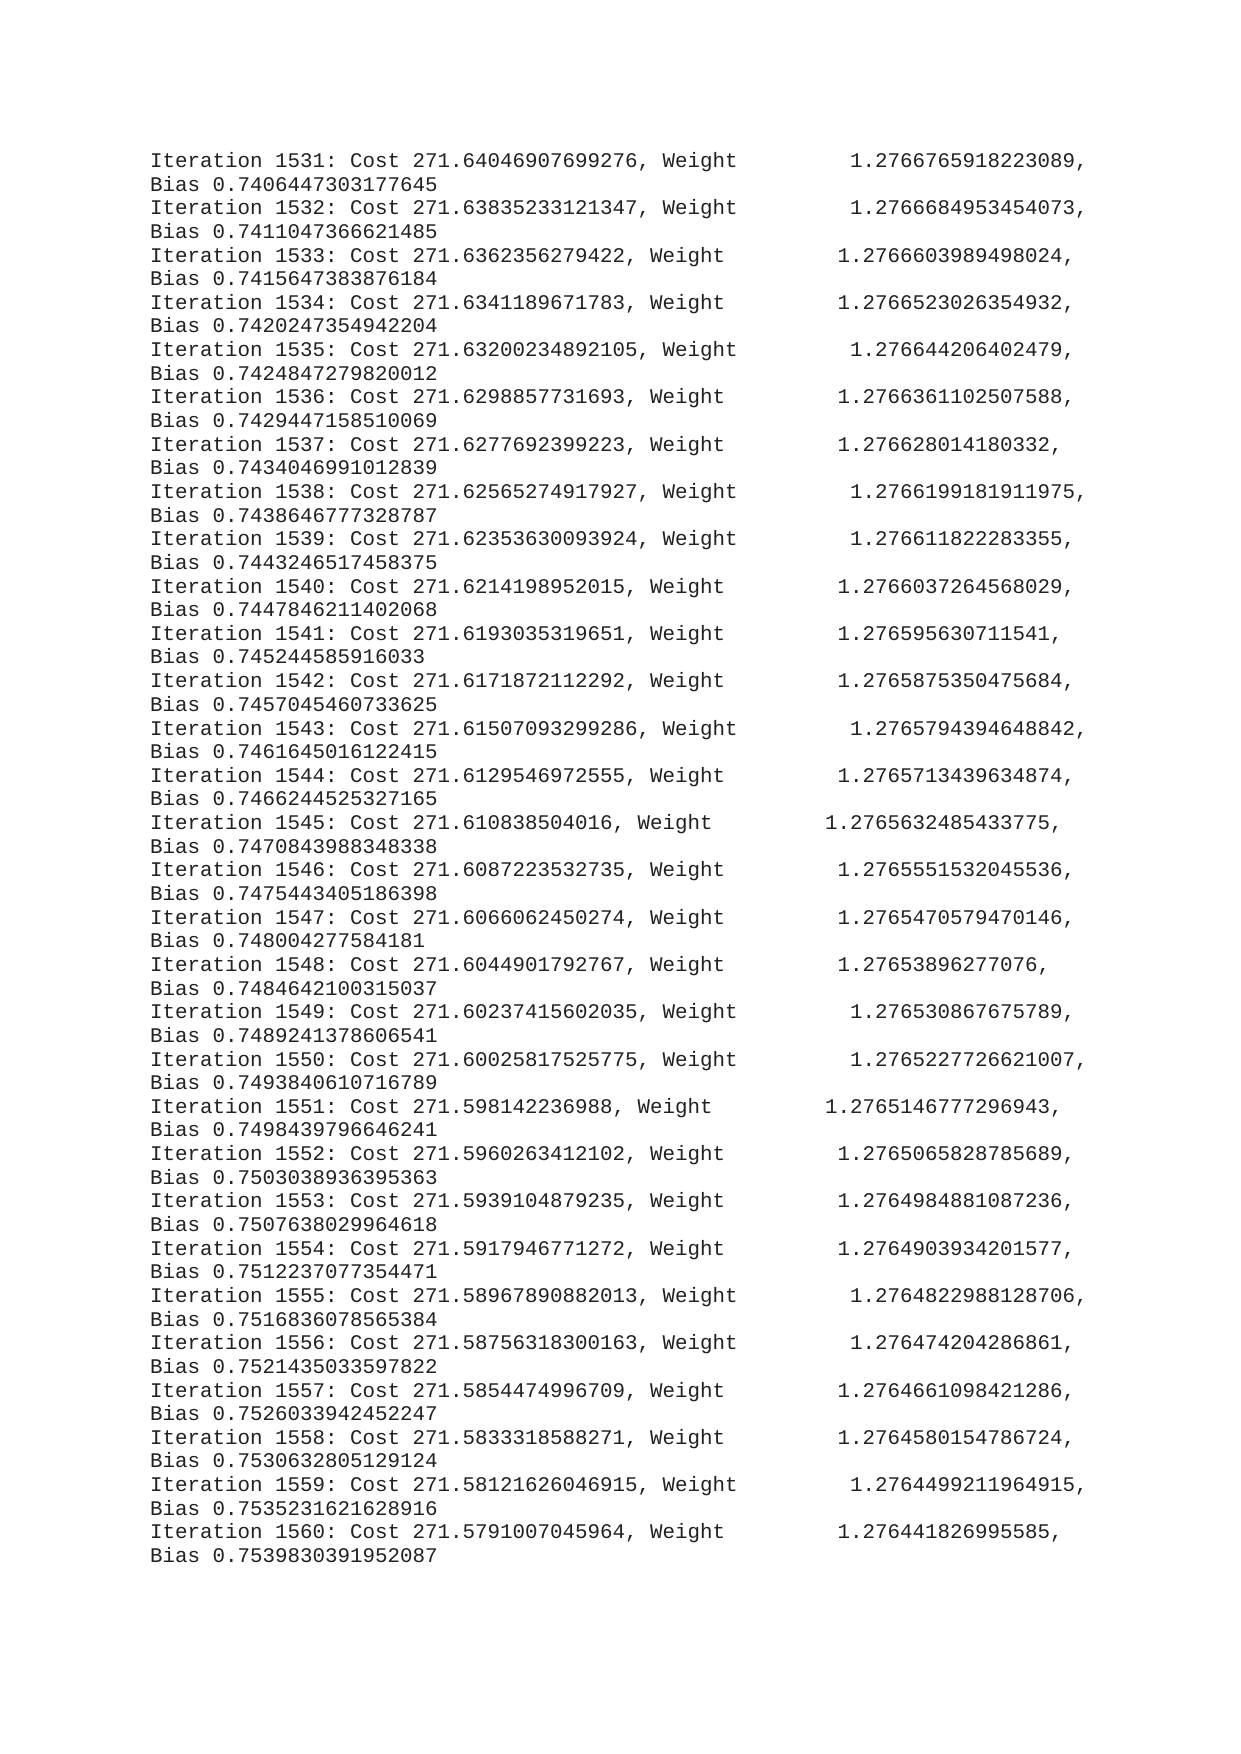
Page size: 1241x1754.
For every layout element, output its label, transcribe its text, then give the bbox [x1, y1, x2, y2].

text Iteration 1549: Cost 271.60237415602035, Weight 1.276530867675789, Bias 0.7489241378606541 [150, 1001, 1090, 1048]
text Iteration 1531: Cost 271.64046907699276, Weight 1.2766765918223089, Bias 0.7406447303177645 [150, 150, 1090, 197]
text Iteration 1550: Cost 271.60025817525775, Weight 1.2765227726621007, Bias 0.7493840610716789 [150, 1048, 1090, 1096]
text Iteration 1554: Cost 271.5917946771272, Weight 1.2764903934201577, Bias 0.7512237077354471 [150, 1238, 1090, 1285]
text Iteration 1538: Cost 271.62565274917927, Weight 1.2766199181911975, Bias 0.7438646777328787 [150, 481, 1090, 528]
text Iteration 1532: Cost 271.63835233121347, Weight 1.2766684953454073, Bias 0.7411047366621485 [150, 197, 1090, 244]
text Iteration 1535: Cost 271.63200234892105, Weight 1.276644206402479, Bias 0.7424847279820012 [150, 339, 1090, 386]
text Iteration 1555: Cost 271.58967890882013, Weight 1.2764822988128706, Bias 0.7516836078565384 [150, 1285, 1090, 1332]
text Iteration 1544: Cost 271.6129546972555, Weight 1.2765713439634874, Bias 0.7466244525327165 [150, 765, 1090, 812]
text Iteration 1557: Cost 271.5854474996709, Weight 1.2764661098421286, Bias 0.7526033942452247 [150, 1379, 1090, 1427]
text Iteration 1558: Cost 271.5833318588271, Weight 1.2764580154786724, Bias 0.7530632805129124 [150, 1427, 1090, 1474]
text Iteration 1541: Cost 271.6193035319651, Weight 1.276595630711541, Bias 0.745244585916033 [150, 623, 1090, 670]
text Iteration 1539: Cost 271.62353630093924, Weight 1.276611822283355, Bias 0.7443246517458375 [150, 528, 1090, 576]
text Iteration 1551: Cost 271.598142236988, Weight 1.2765146777296943, Bias 0.7498439796646241 [150, 1096, 1090, 1143]
text Iteration 1552: Cost 271.5960263412102, Weight 1.2765065828785689, Bias 0.7503038936395363 [150, 1143, 1090, 1190]
text Iteration 1560: Cost 271.5791007045964, Weight 1.276441826995585, Bias 0.7539830391952087 [150, 1521, 1090, 1569]
text Iteration 1559: Cost 271.58121626046915, Weight 1.2764499211964915, Bias 0.7535231621628916 [150, 1474, 1090, 1521]
text Iteration 1534: Cost 271.6341189671783, Weight 1.2766523026354932, Bias 0.7420247354942204 [150, 292, 1090, 339]
text Iteration 1556: Cost 271.58756318300163, Weight 1.276474204286861, Bias 0.7521435033597822 [150, 1332, 1090, 1379]
text Iteration 1545: Cost 271.610838504016, Weight 1.2765632485433775, Bias 0.7470843988348338 [150, 812, 1090, 859]
text Iteration 1533: Cost 271.6362356279422, Weight 1.2766603989498024, Bias 0.7415647383876184 [150, 244, 1090, 292]
text Iteration 1537: Cost 271.6277692399223, Weight 1.276628014180332, Bias 0.7434046991012839 [150, 434, 1090, 481]
text Iteration 1536: Cost 271.6298857731693, Weight 1.2766361102507588, Bias 0.7429447158510069 [150, 386, 1090, 434]
text Iteration 1543: Cost 271.61507093299286, Weight 1.2765794394648842, Bias 0.7461645016122415 [150, 717, 1090, 765]
text Iteration 1553: Cost 271.5939104879235, Weight 1.2764984881087236, Bias 0.7507638029964618 [150, 1190, 1090, 1238]
text Iteration 1548: Cost 271.6044901792767, Weight 1.27653896277076, Bias 0.7484642100315037 [150, 954, 1090, 1001]
text Iteration 1547: Cost 271.6066062450274, Weight 1.2765470579470146, Bias 0.748004277584181 [150, 907, 1090, 954]
text Iteration 1546: Cost 271.6087223532735, Weight 1.2765551532045536, Bias 0.7475443405186398 [150, 859, 1090, 907]
text Iteration 1542: Cost 271.6171872112292, Weight 1.2765875350475684, Bias 0.7457045460733625 [150, 670, 1090, 717]
text Iteration 1540: Cost 271.6214198952015, Weight 1.2766037264568029, Bias 0.7447846211402068 [150, 576, 1090, 623]
